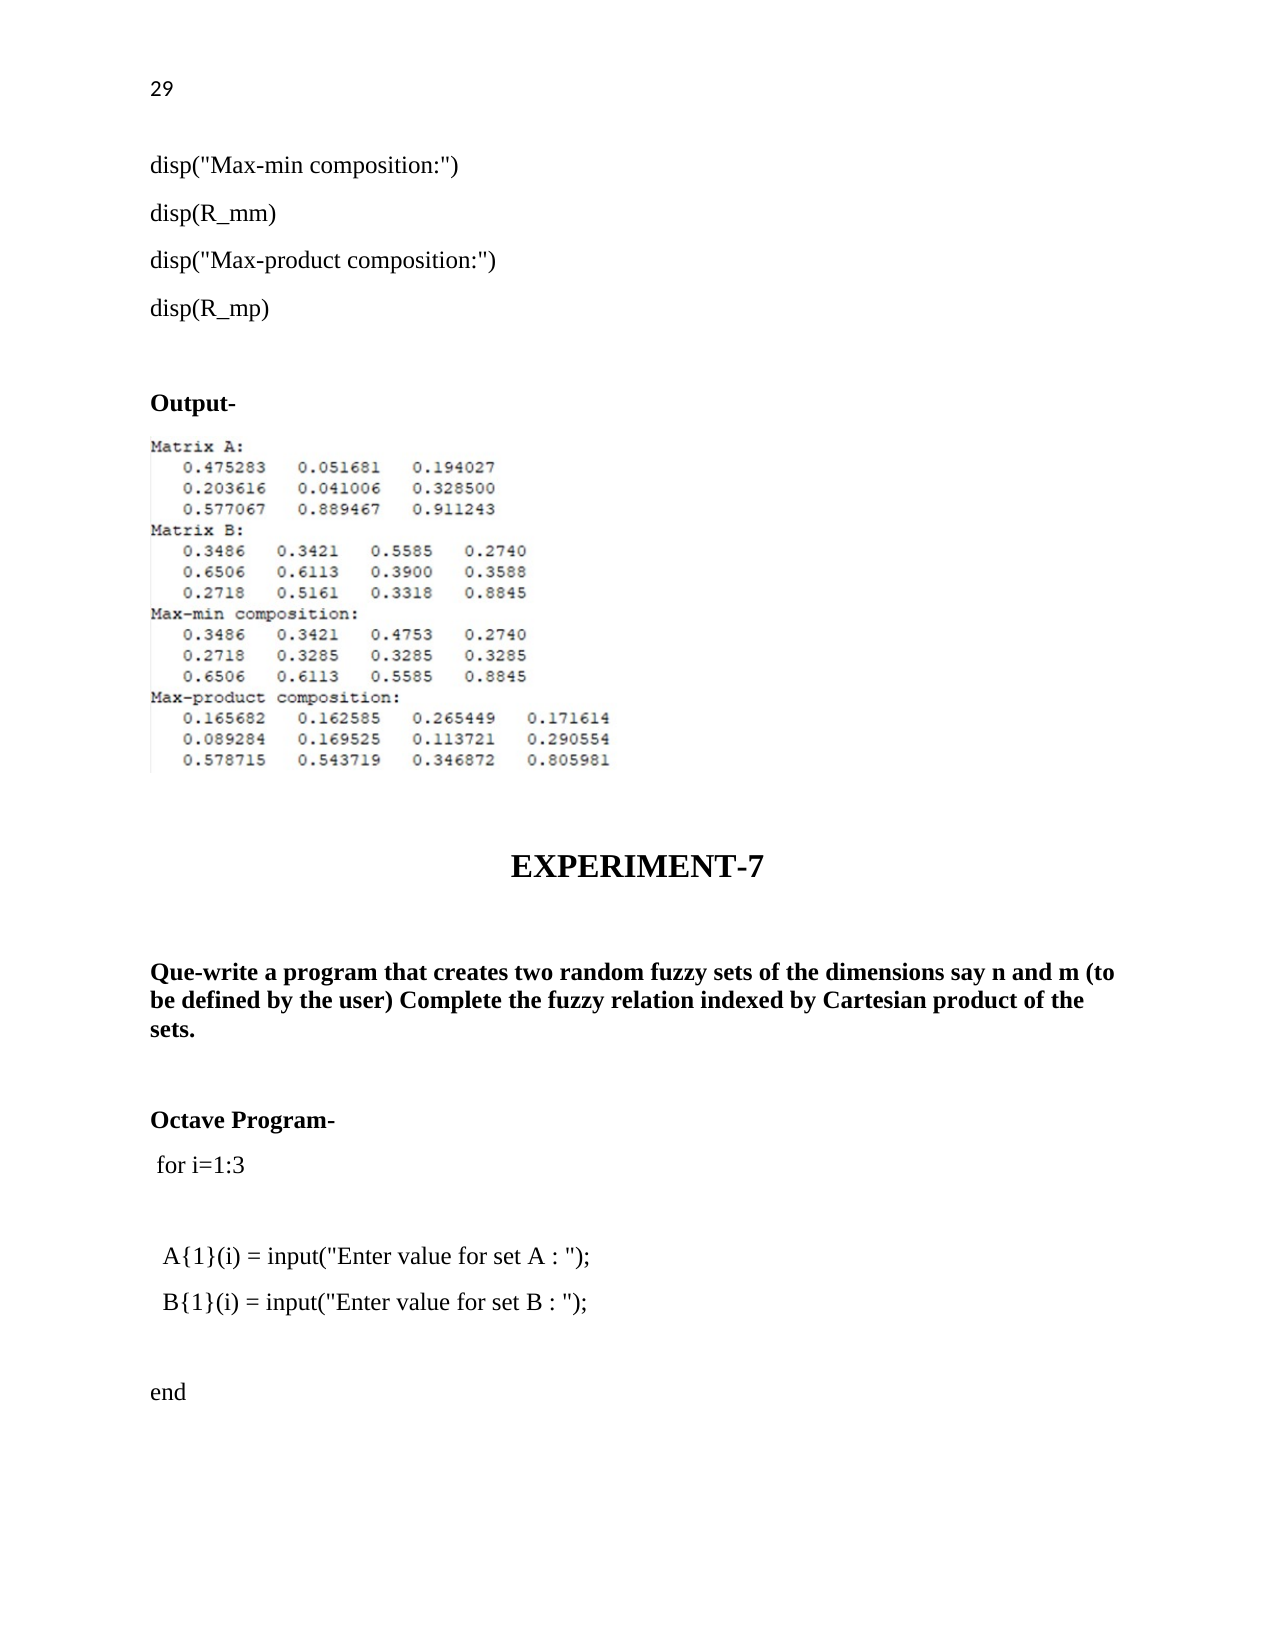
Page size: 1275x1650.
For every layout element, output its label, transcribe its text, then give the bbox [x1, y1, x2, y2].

picture [150, 436, 768, 773]
text B{1}(i) = input("Enter value for set B : "); [150, 1287, 1125, 1315]
text disp(R_mm) [150, 198, 1125, 226]
text disp("Max-product composition:") [150, 245, 1125, 274]
text Que-write a program that creates two random fuzzy sets of the dimensions say n and m (to be defined by the user) Complete the fuzzy relation indexed by Cartesian product of the sets. [150, 957, 1125, 1043]
text end [150, 1377, 1125, 1406]
text disp("Max-min composition:") [150, 150, 1125, 179]
text EXPERIMENT-7 [150, 847, 1125, 885]
text A{1}(i) = input("Enter value for set A : "); [150, 1241, 1125, 1270]
text Octave Program- [150, 1105, 1125, 1134]
text disp(R_mp) [150, 293, 1125, 322]
text for i=1:3 [150, 1150, 1125, 1179]
text Output- [150, 388, 1125, 417]
